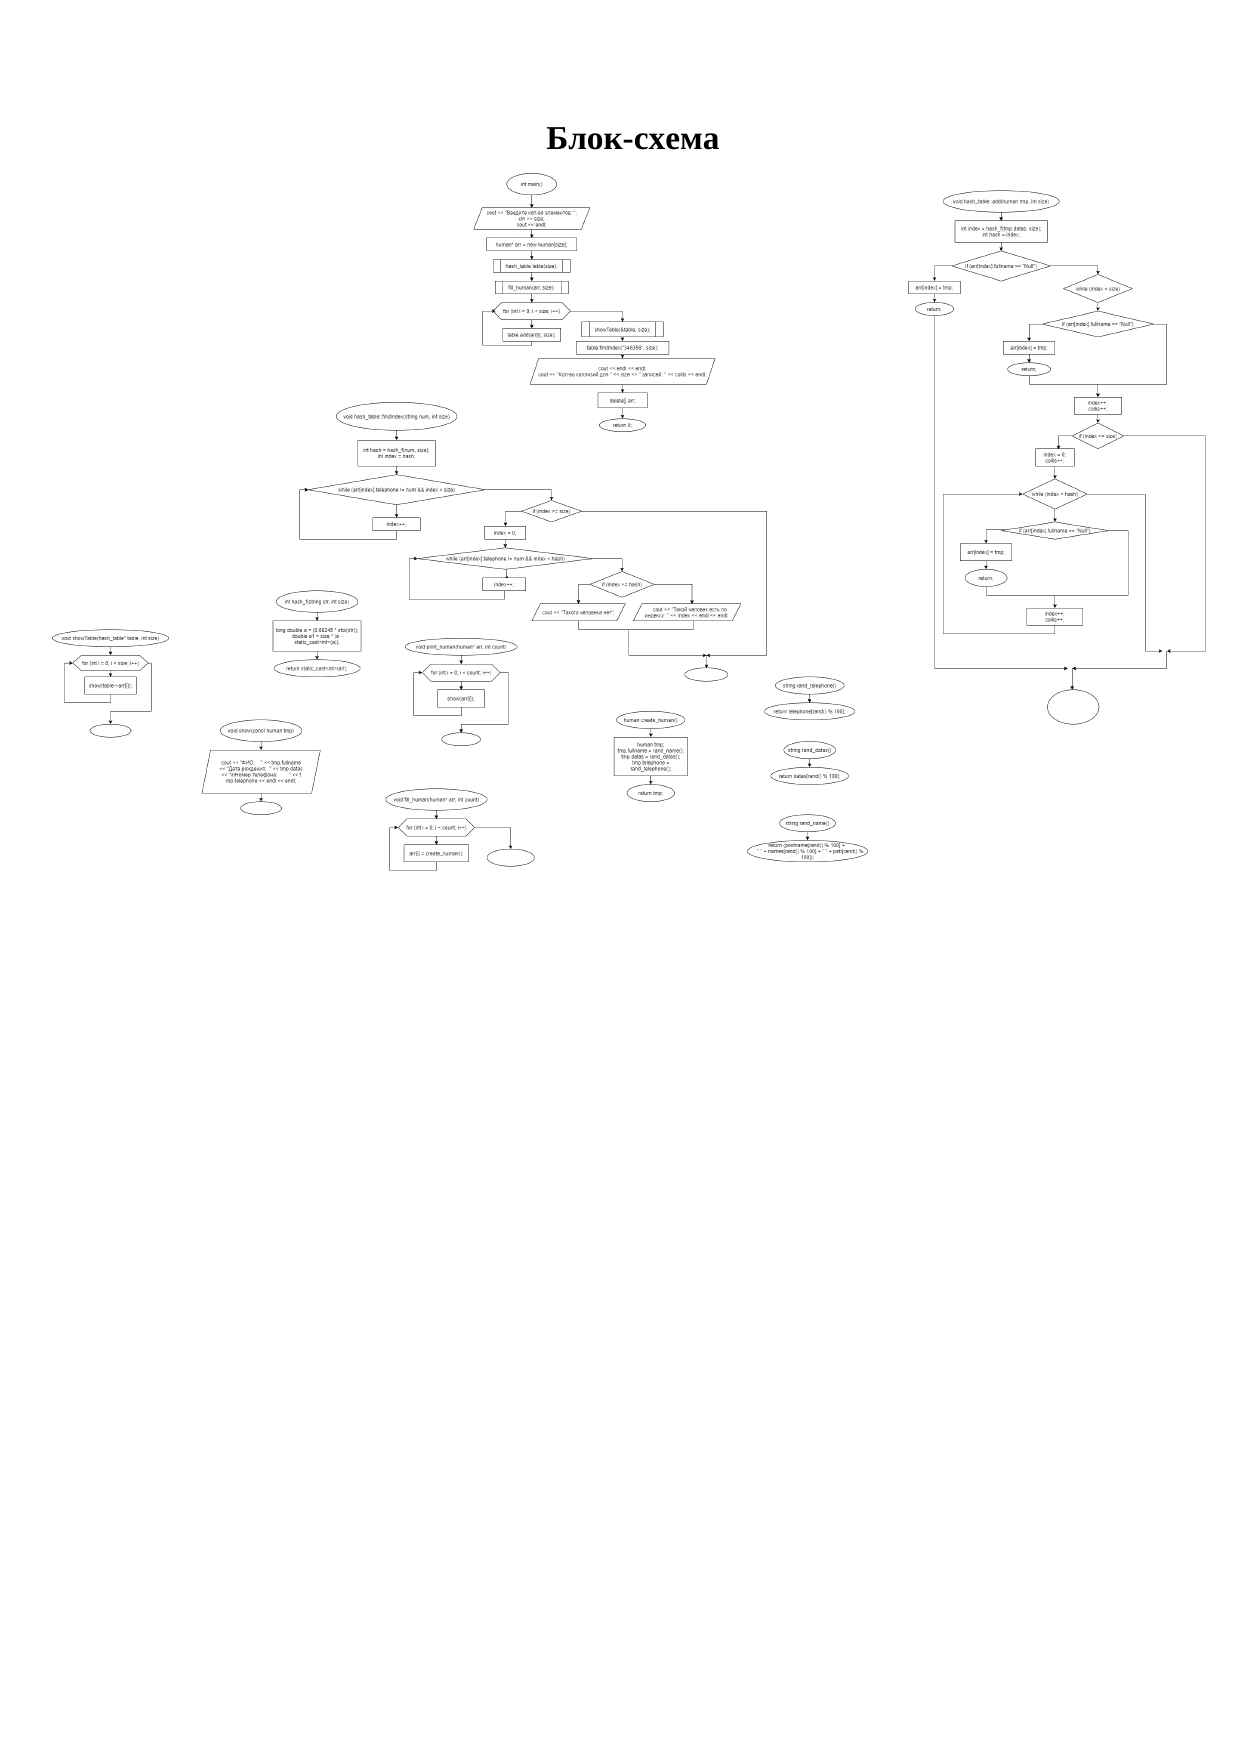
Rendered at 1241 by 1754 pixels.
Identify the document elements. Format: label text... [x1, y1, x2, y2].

picture [52, 173, 1209, 874]
text Блок-схема [472, 118, 1152, 156]
